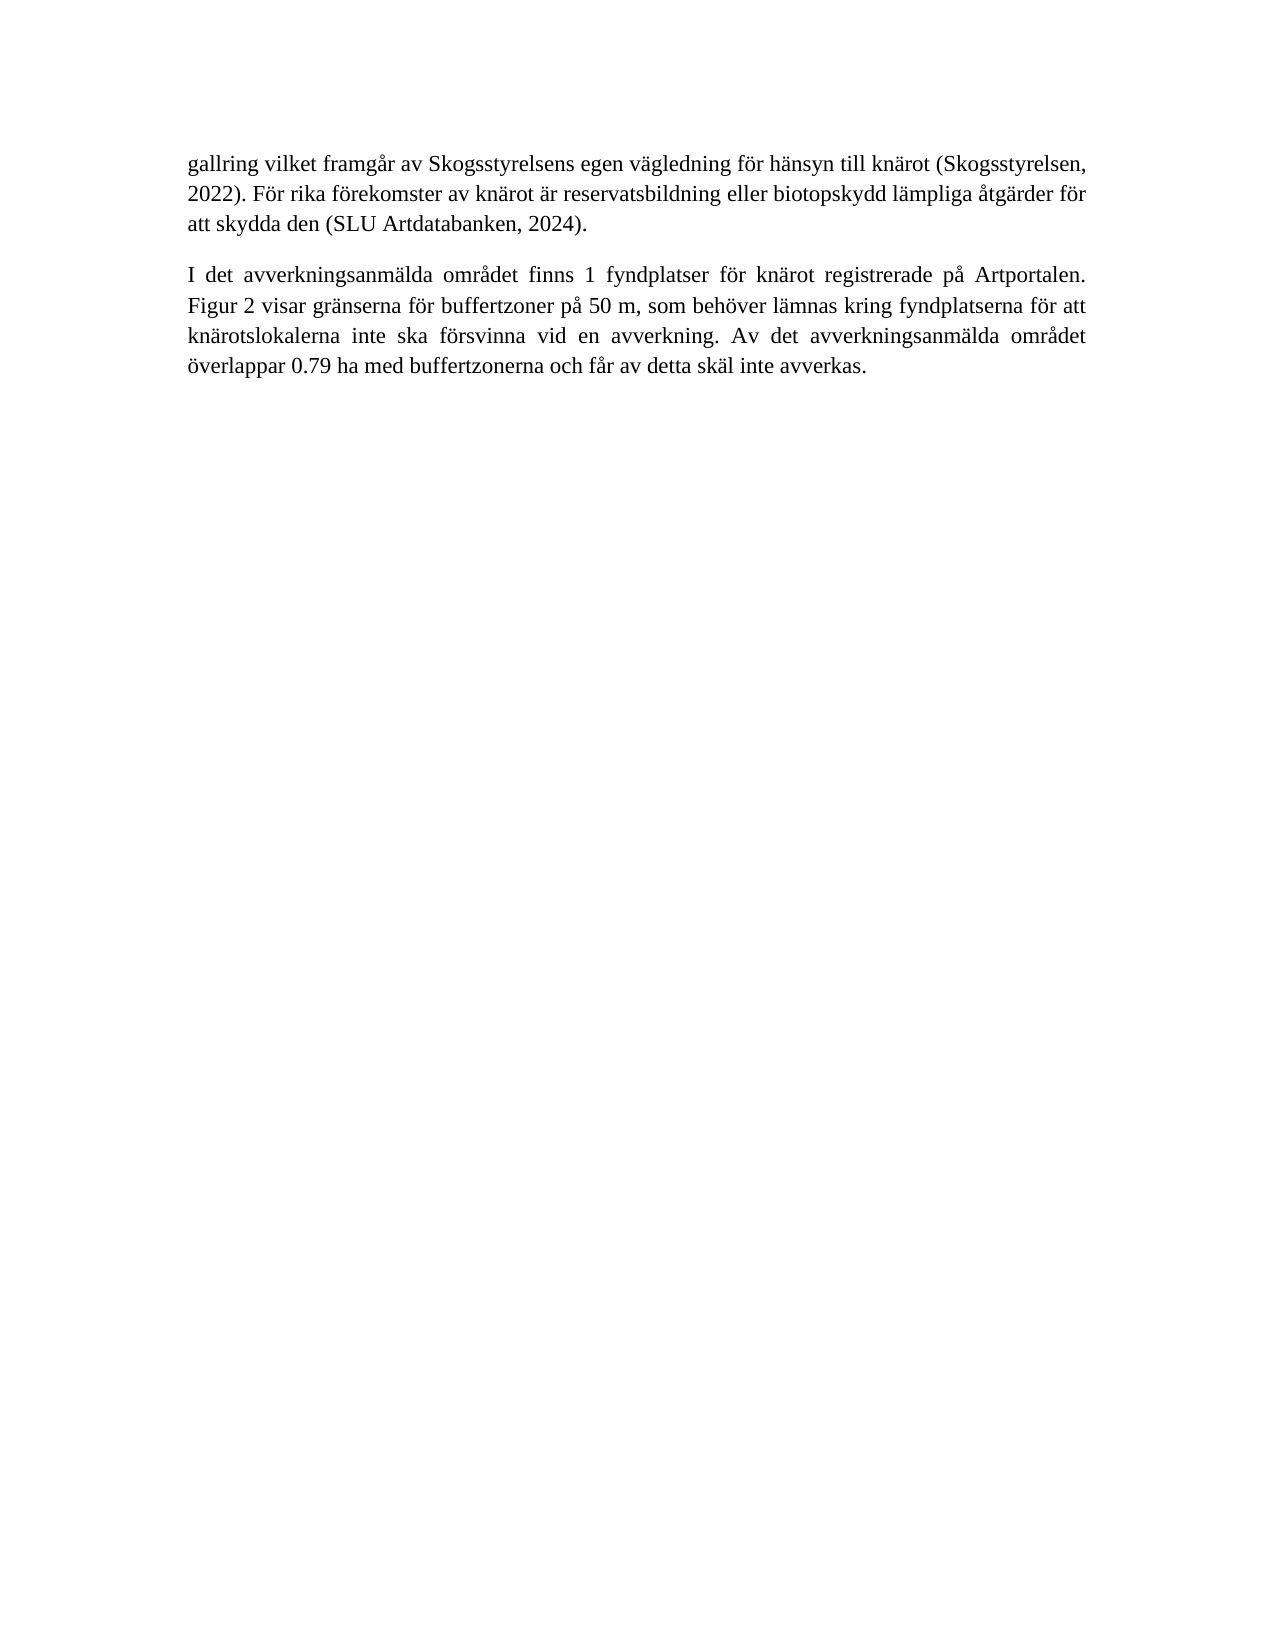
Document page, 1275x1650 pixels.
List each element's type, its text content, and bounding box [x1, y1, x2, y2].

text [187, 150, 1087, 237]
text I det avverkningsanmälda området finns 1 fyndplatser för knärot registrerade på Artportalen. Figur 2 visar gränserna för buffertzoner på 50 m, som behöver lämnas kring fyndplatserna för att knärotslokalerna inte ska försvinna vid en avverkning. Av det avverkningsanmälda området överlappar 0.79 ha med buffertzonerna och får av detta skäl inte avverkas. [187, 261, 1087, 378]
